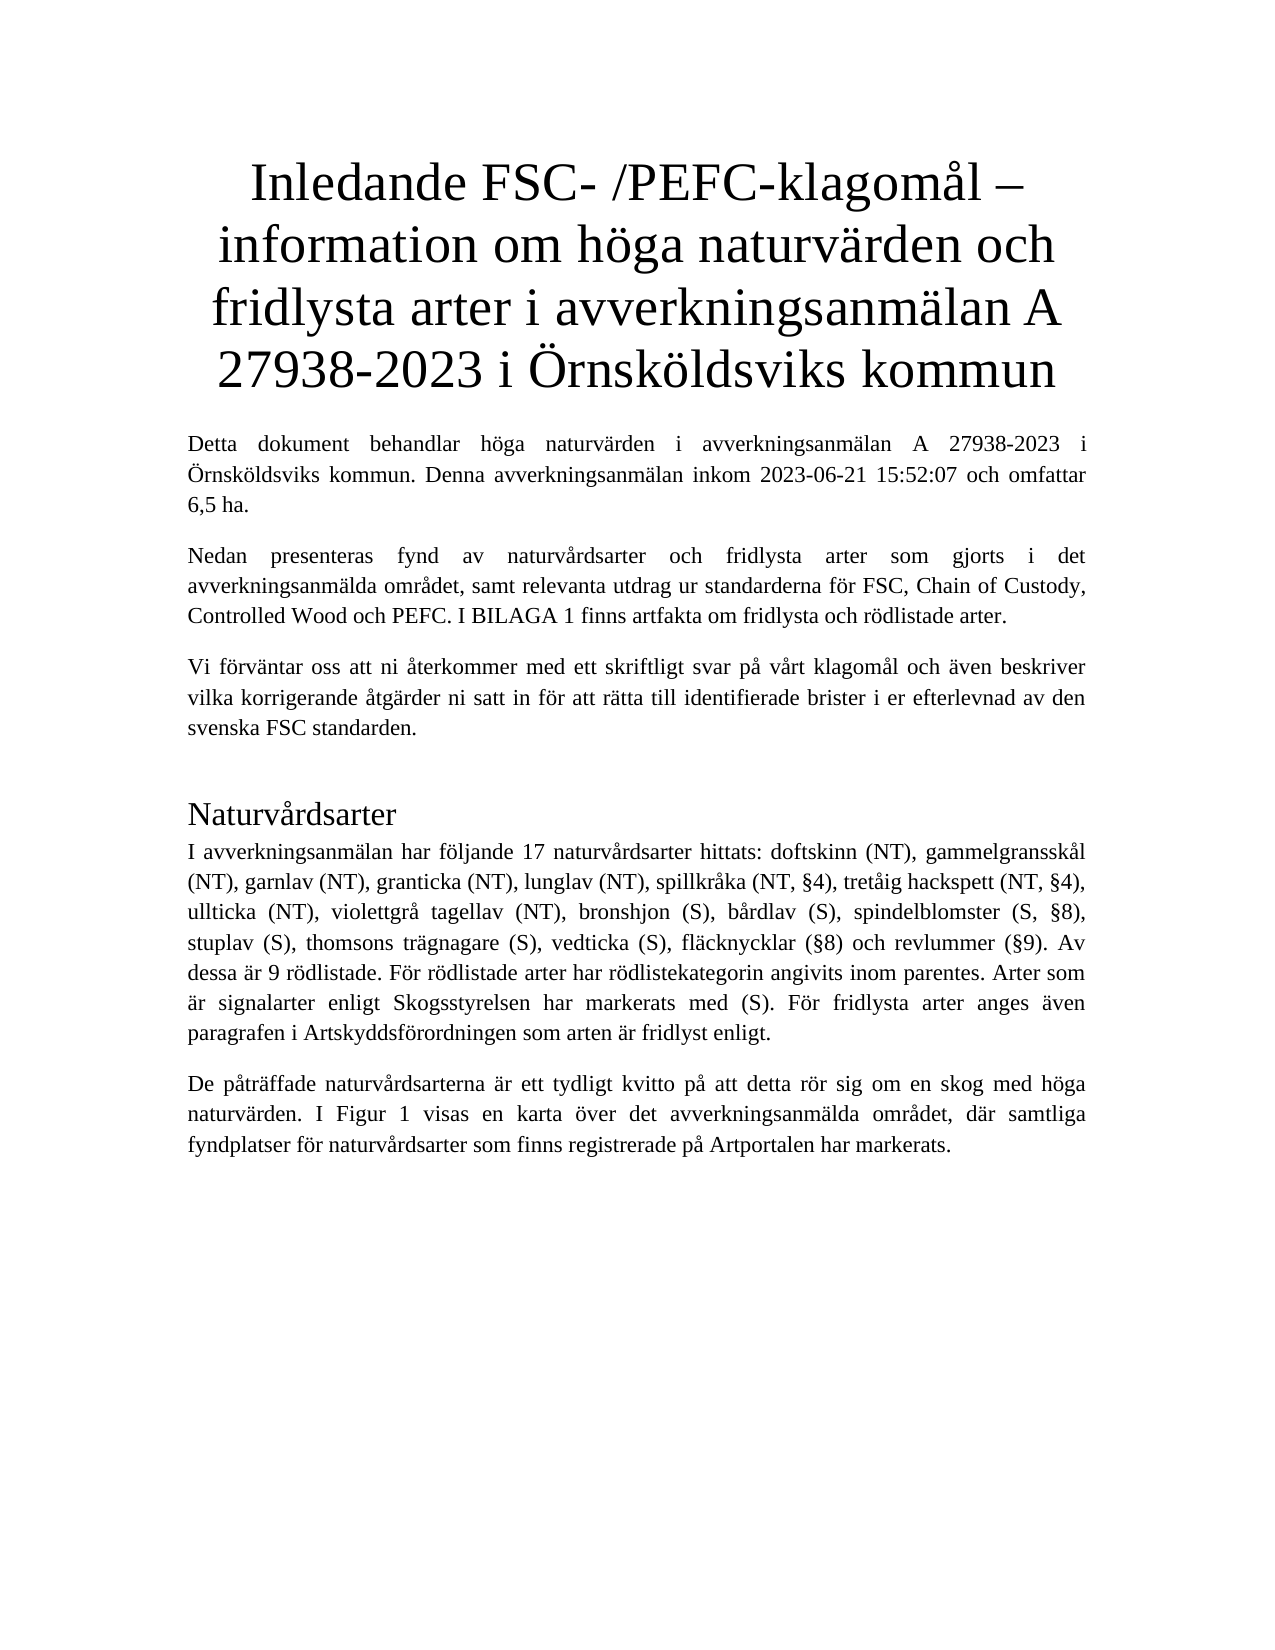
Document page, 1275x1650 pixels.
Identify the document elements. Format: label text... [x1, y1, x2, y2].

text De påträffade naturvårdsarterna är ett tydligt kvitto på att detta rör sig om en skog med höga naturvärden. I Figur 1 visas en karta över det avverkningsanmälda området, där samtliga fyndplatser för naturvårdsarter som finns registrerade på Artportalen har markerats. [187, 1070, 1087, 1157]
text I avverkningsanmälan har följande 17 naturvårdsarter hittats: doftskinn (NT), gammelgransskål (NT), garnlav (NT), granticka (NT), lunglav (NT), spillkråka (NT, §4), tretåig hackspett (NT, §4), ullticka (NT), violettgrå tagellav (NT), bronshjon (S), bårdlav (S), spindelblomster (S, §8), stuplav (S), thomsons trägnagare (S), vedticka (S), fläcknycklar (§8) och revlummer (§9). Av dessa är 9 rödlistade. För rödlistade arter har rödlistekategorin angivits inom parentes. Arter som är signalarter enligt Skogsstyrelsen har markerats med (S). För fridlysta arter anges även paragrafen i Artskyddsförordningen som arten är fridlyst enligt. [187, 838, 1087, 1046]
text Detta dokument behandlar höga naturvärden i avverkningsanmälan A 27938-2023 i Örnsköldsviks kommun. Denna avverkningsanmälan inkom 2023-06-21 15:52:07 och omfattar 6,5 ha. [187, 430, 1087, 517]
title Inledande FSC- /PEFC-klagomål – information om höga naturvärden och fridlysta arter i avverkningsanmälan A 27938-2023 i Örnsköldsviks kommun [187, 150, 1087, 399]
text Vi förväntar oss att ni återkommer med ett skriftligt svar på vårt klagomål och även beskriver vilka korrigerande åtgärder ni satt in för att rätta till identifierade brister i er efterlevnad av den svenska FSC standarden. [187, 653, 1087, 740]
subtitle Naturvårdsarter [187, 794, 1087, 832]
text Nedan presenteras fynd av naturvårdsarter och fridlysta arter som gjorts i det avverkningsanmälda området, samt relevanta utdrag ur standarderna för FSC, Chain of Custody, Controlled Wood och PEFC. I BILAGA 1 finns artfakta om fridlysta och rödlistade arter. [187, 542, 1087, 629]
